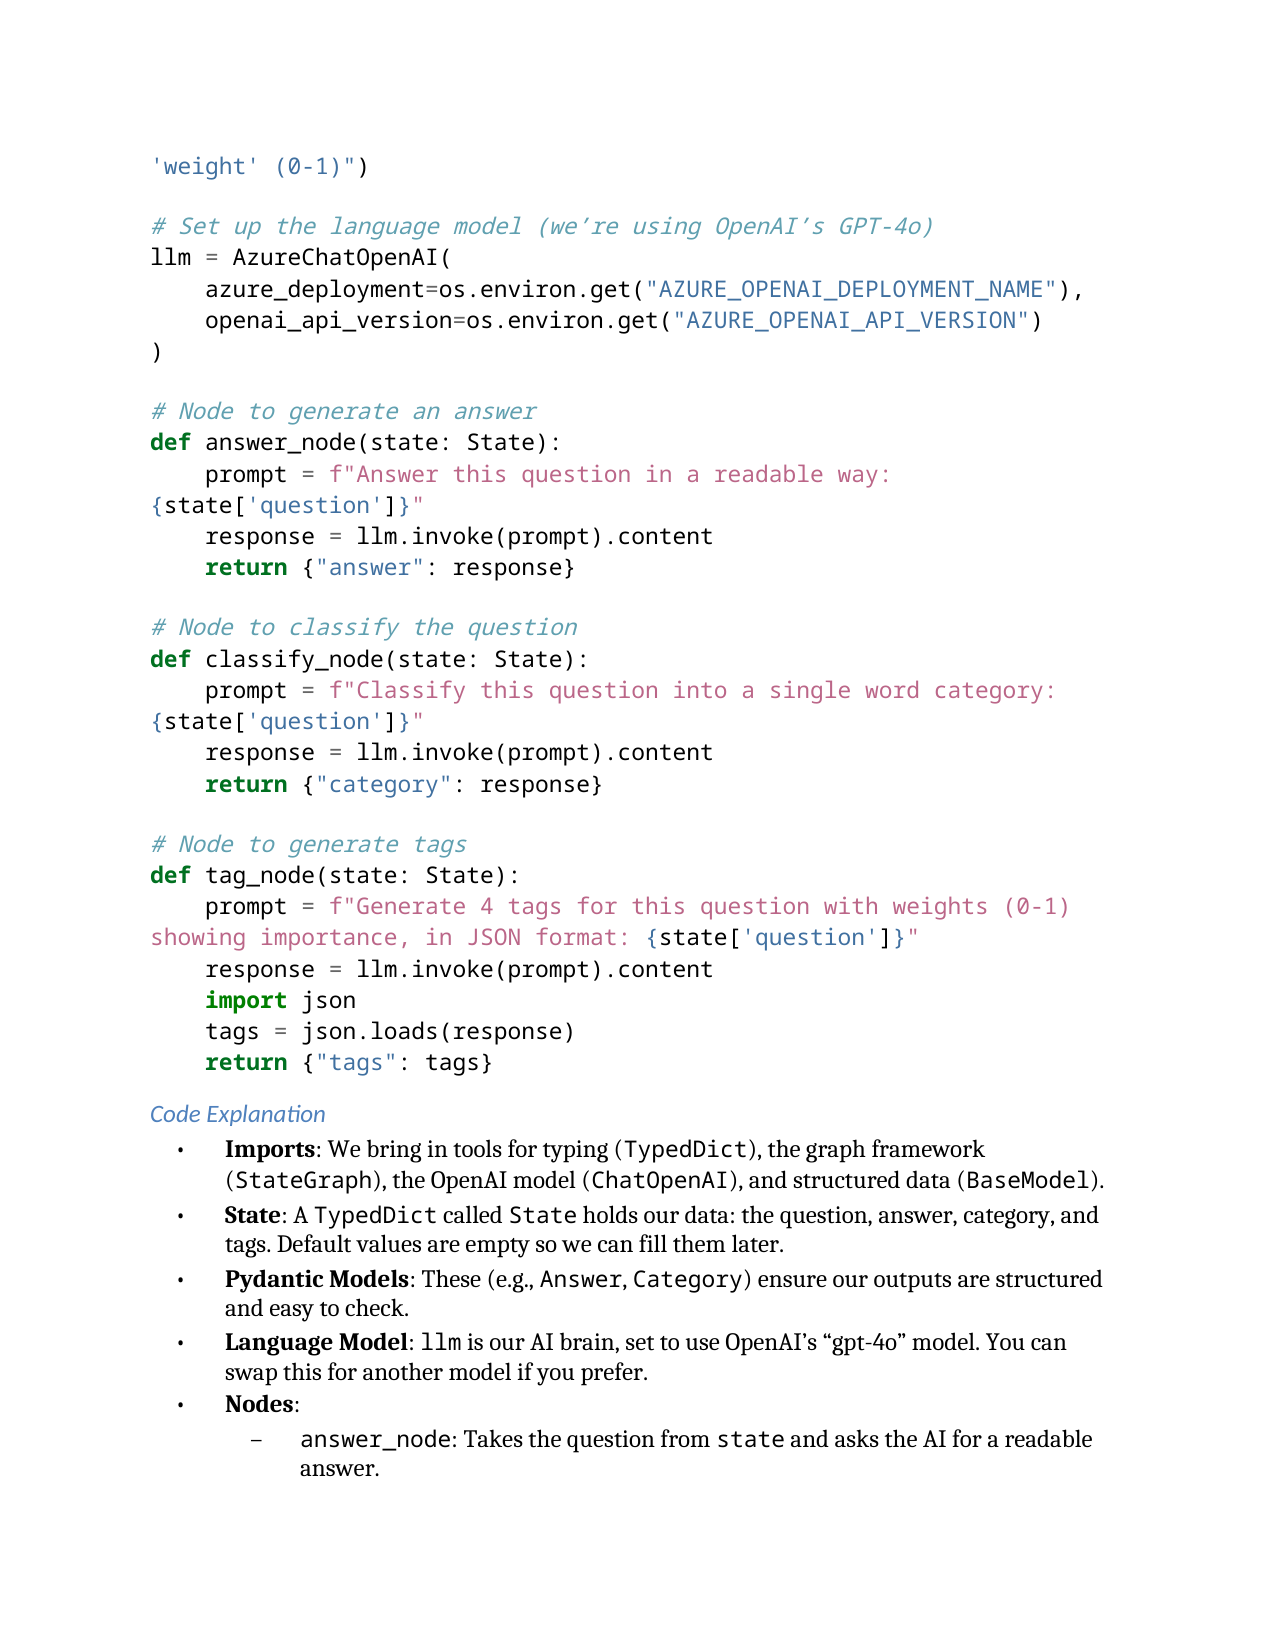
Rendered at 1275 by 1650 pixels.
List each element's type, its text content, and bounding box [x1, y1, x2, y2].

subtitle Code Explanation [150, 1098, 1125, 1129]
list Pydantic Models: These (e.g., Answer, Category) ensure our outputs are structured and easy to check. [175, 1263, 1125, 1323]
list Language Model: llm is our AI brain, set to use OpenAI’s “gpt-4o” model. You can swap this for another model if you prefer. [175, 1326, 1125, 1386]
list Imports: We bring in tools for typing (TypedDict), the graph framework (StateGraph), the OpenAI model (ChatOpenAI), and structured data (BaseModel). [175, 1133, 1125, 1195]
list Nodes: [175, 1390, 1125, 1419]
list State: A TypedDict called State holds our data: the question, answer, category, and tags. Default values are empty so we can fill them later. [175, 1199, 1125, 1259]
list answer_node: Takes the question from state and asks the AI for a readable answer. [250, 1423, 1125, 1483]
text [150, 150, 1125, 1077]
